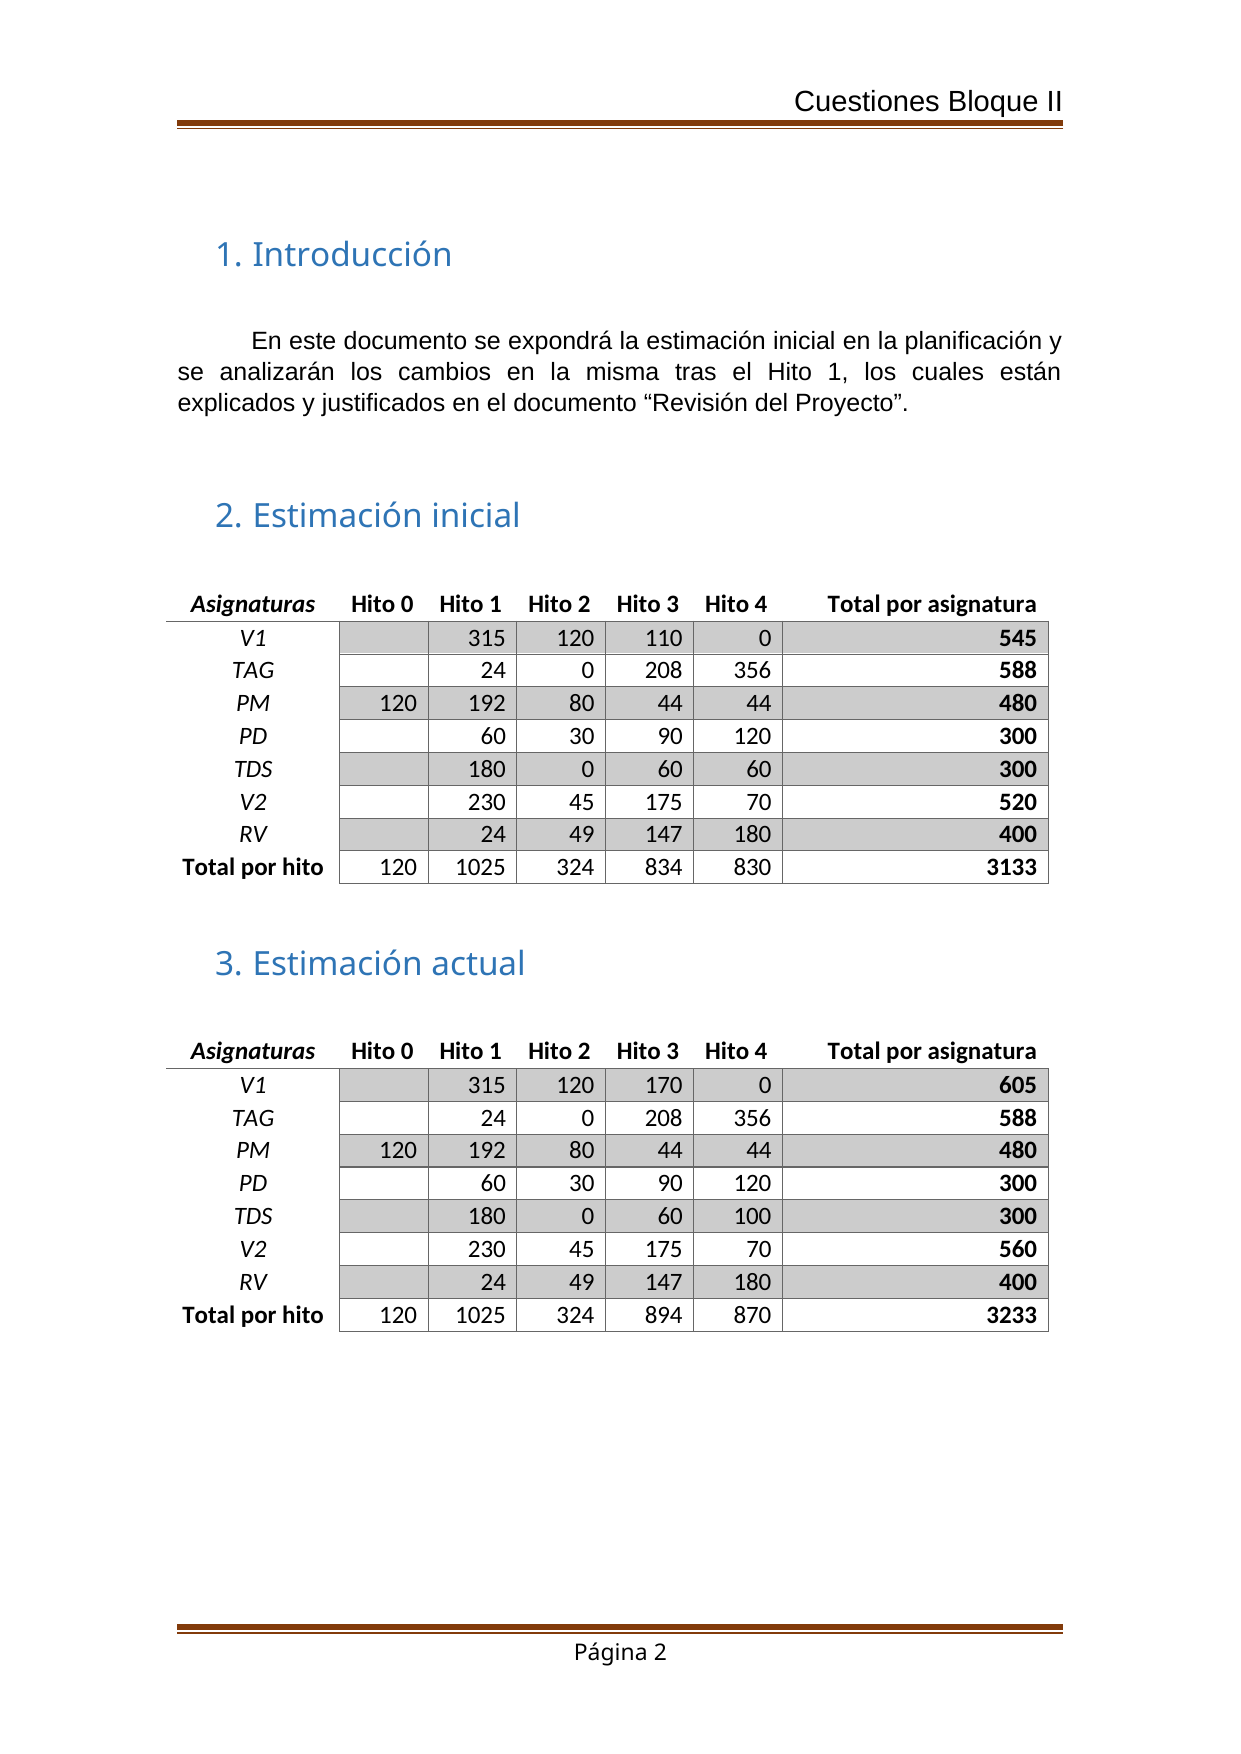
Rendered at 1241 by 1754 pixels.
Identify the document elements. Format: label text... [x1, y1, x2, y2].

table_cell TDS [166, 1199, 339, 1232]
table_cell 24 [429, 819, 516, 850]
table_cell 120 [694, 720, 782, 752]
table_cell 70 [694, 1233, 782, 1265]
table_cell 70 [694, 786, 782, 817]
table_cell 49 [517, 819, 605, 850]
table_cell 45 [517, 1233, 605, 1265]
table_cell 44 [694, 687, 782, 719]
table_cell [340, 1266, 428, 1298]
table_cell 300 [783, 1200, 1048, 1232]
table_cell 834 [606, 851, 693, 883]
table_cell 588 [783, 1102, 1048, 1134]
table_cell 520 [783, 786, 1048, 817]
table_cell 90 [606, 1168, 693, 1199]
table_cell 588 [783, 655, 1048, 686]
table_cell 44 [606, 687, 693, 719]
table_cell 1025 [429, 1299, 516, 1331]
table_cell PM [166, 686, 339, 719]
table_header Hito 1 [428, 1035, 517, 1068]
table_cell 605 [783, 1069, 1048, 1101]
table_cell 480 [783, 1135, 1048, 1166]
table_cell 3233 [783, 1299, 1048, 1331]
table_cell RV [166, 1265, 339, 1298]
table_header Total por asignatura [783, 1035, 1048, 1068]
table_cell 147 [606, 1266, 693, 1298]
table_cell [340, 1102, 428, 1134]
subtitle Estimación inicial [215, 492, 1063, 537]
table_cell PM [166, 1134, 339, 1166]
table_cell [340, 1233, 428, 1265]
table_cell 0 [517, 753, 605, 785]
table_cell [340, 622, 428, 653]
table_cell TDS [166, 752, 339, 785]
table_cell 300 [783, 720, 1048, 752]
table_cell TAG [166, 654, 339, 686]
table_cell 400 [783, 819, 1048, 850]
table_cell TAG [166, 1101, 339, 1134]
table_header Hito 3 [605, 1035, 694, 1068]
table_cell 180 [429, 753, 516, 785]
table_cell 120 [340, 1299, 428, 1331]
table_cell [340, 1168, 428, 1199]
table_cell 90 [606, 720, 693, 752]
table_cell RV [166, 818, 339, 850]
table_cell 180 [694, 1266, 782, 1298]
table_cell 44 [606, 1135, 693, 1166]
table_cell 356 [694, 655, 782, 686]
table_header Asignaturas [166, 1035, 340, 1068]
table_cell 230 [429, 1233, 516, 1265]
table_cell 120 [340, 687, 428, 719]
table_cell [340, 1069, 428, 1101]
table_cell 300 [783, 1168, 1048, 1199]
table_header Hito 4 [694, 588, 782, 621]
table_cell V2 [166, 785, 339, 817]
table_cell 1025 [429, 851, 516, 883]
table_cell 30 [517, 720, 605, 752]
table_cell 120 [517, 1069, 605, 1101]
table_cell 60 [429, 720, 516, 752]
table_header Asignaturas [166, 588, 340, 621]
table_cell [340, 753, 428, 785]
table_cell 120 [340, 851, 428, 883]
table_cell V1 [166, 622, 339, 653]
table_cell 300 [783, 753, 1048, 785]
table_cell Total por hito [166, 850, 339, 883]
table_cell 60 [694, 753, 782, 785]
table_cell 44 [694, 1135, 782, 1166]
table_header Hito 2 [517, 588, 605, 621]
table_cell 830 [694, 851, 782, 883]
table_cell 315 [429, 1069, 516, 1101]
table_cell [340, 720, 428, 752]
table_cell [340, 655, 428, 686]
table_cell [340, 786, 428, 817]
table_cell 192 [429, 1135, 516, 1166]
subtitle Introducción [215, 230, 1063, 276]
table_cell 315 [429, 622, 516, 653]
table_header Hito 0 [340, 588, 428, 621]
table_cell 0 [694, 1069, 782, 1101]
table_cell 0 [694, 622, 782, 653]
table_cell 24 [429, 1266, 516, 1298]
table_cell PD [166, 719, 339, 752]
table_header Hito 4 [694, 1035, 782, 1068]
table_cell 0 [517, 1102, 605, 1134]
table_header Hito 2 [517, 1035, 605, 1068]
table_cell 400 [783, 1266, 1048, 1298]
subtitle Estimación actual [215, 939, 1063, 985]
table_cell 110 [606, 622, 693, 653]
table_cell V2 [166, 1232, 339, 1265]
table_cell 24 [429, 1102, 516, 1134]
table_cell 120 [517, 622, 605, 653]
table_header Hito 3 [605, 588, 694, 621]
table_cell 208 [606, 655, 693, 686]
table_cell 60 [606, 1200, 693, 1232]
table_header Hito 0 [340, 1035, 428, 1068]
table_cell 60 [429, 1168, 516, 1199]
table_cell 45 [517, 786, 605, 817]
table_cell 180 [694, 819, 782, 850]
table_cell 100 [694, 1200, 782, 1232]
table_cell 480 [783, 687, 1048, 719]
table_header Total por asignatura [783, 588, 1048, 621]
table_cell 208 [606, 1102, 693, 1134]
table_cell 24 [429, 655, 516, 686]
table_cell 49 [517, 1266, 605, 1298]
table_cell 0 [517, 1200, 605, 1232]
table_cell Total por hito [166, 1298, 339, 1331]
table_cell 180 [429, 1200, 516, 1232]
table_cell 324 [517, 851, 605, 883]
table_cell [340, 819, 428, 850]
table_header Hito 1 [428, 588, 517, 621]
table_cell 120 [340, 1135, 428, 1166]
table_cell 120 [694, 1168, 782, 1199]
table_cell [340, 1200, 428, 1232]
table_cell 0 [517, 655, 605, 686]
table_cell 80 [517, 1135, 605, 1166]
table_cell 170 [606, 1069, 693, 1101]
table_cell 870 [694, 1299, 782, 1331]
table_cell 324 [517, 1299, 605, 1331]
table_cell 560 [783, 1233, 1048, 1265]
text En este documento se expondrá la estimación inicial en la planificación y se analizarán los cambios en la misma tras el Hito 1, los cuales están explicados y justificados en el documento “Revisión del Proyecto”. [177, 326, 1063, 417]
table_cell PD [166, 1166, 339, 1199]
table_cell 545 [783, 622, 1048, 653]
table_cell 894 [606, 1299, 693, 1331]
table_cell 3133 [783, 851, 1048, 883]
table_cell 175 [606, 786, 693, 817]
table_cell 30 [517, 1168, 605, 1199]
table_cell 80 [517, 687, 605, 719]
table_cell 192 [429, 687, 516, 719]
table_cell V1 [166, 1069, 339, 1101]
table_cell 356 [694, 1102, 782, 1134]
table_cell 147 [606, 819, 693, 850]
table_cell 230 [429, 786, 516, 817]
table_cell 175 [606, 1233, 693, 1265]
table_cell 60 [606, 753, 693, 785]
